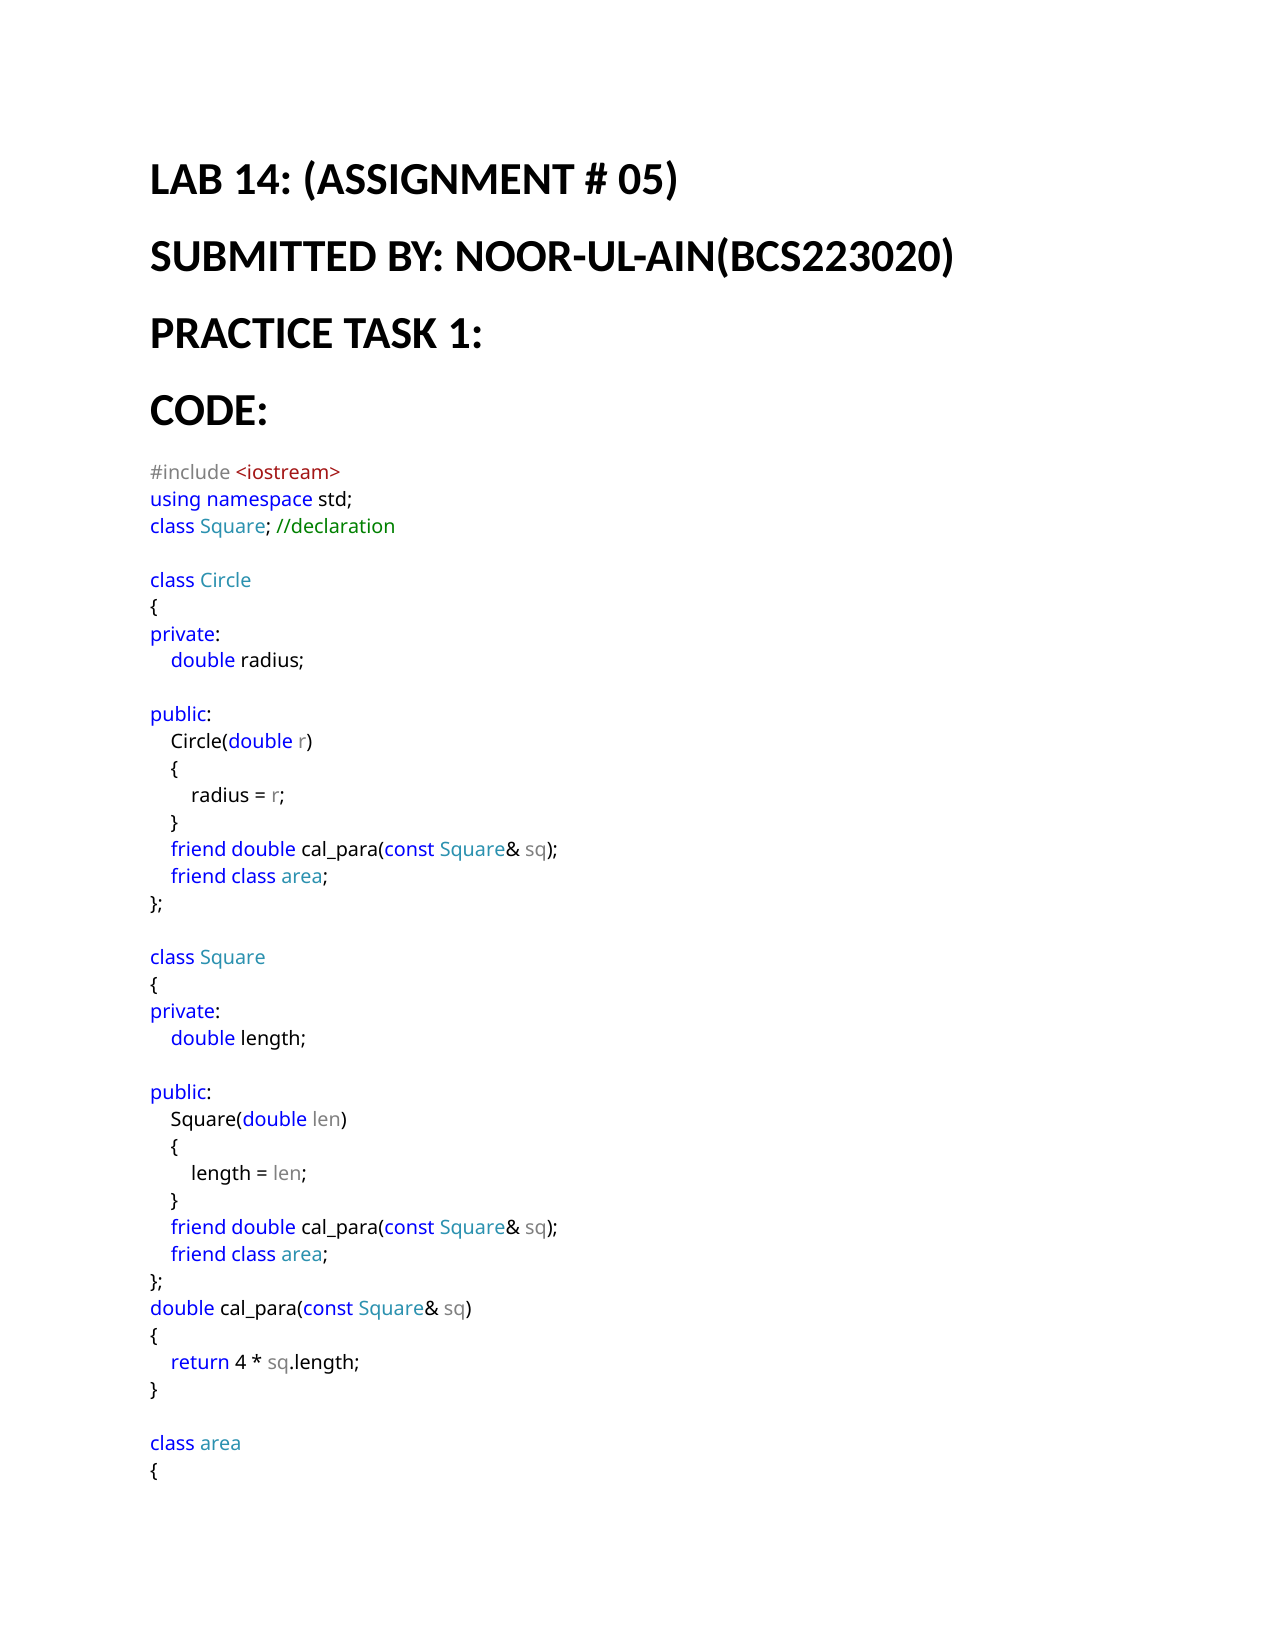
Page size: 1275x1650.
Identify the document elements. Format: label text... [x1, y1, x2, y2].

text PRACTICE TASK 1: [150, 304, 1125, 360]
text { [150, 1132, 1125, 1159]
text { [150, 755, 1125, 782]
text LAB 14: (ASSIGNMENT # 05) [150, 150, 1125, 206]
text Square(double len) [150, 1105, 1125, 1132]
text }; [150, 889, 1125, 917]
text Circle(double r) [150, 728, 1125, 755]
text double length; [150, 1024, 1125, 1051]
text class Square [150, 943, 1125, 971]
text { [150, 593, 1125, 620]
text return 4 * sq.length; [150, 1348, 1125, 1375]
text class Square; //declaration [150, 512, 1125, 539]
text private: [150, 997, 1125, 1024]
text { [150, 1321, 1125, 1348]
text friend class area; [150, 1240, 1125, 1267]
text { [150, 1456, 1125, 1483]
text } [150, 1186, 1125, 1213]
text public: [150, 701, 1125, 728]
text } [150, 1375, 1125, 1402]
text length = len; [150, 1159, 1125, 1186]
text radius = r; [150, 782, 1125, 809]
text SUBMITTED BY: NOOR-UL-AIN(BCS223020) [150, 227, 1125, 283]
text friend class area; [150, 863, 1125, 889]
text friend double cal_para(const Square& sq); [150, 836, 1125, 863]
text double radius; [150, 647, 1125, 674]
text } [150, 809, 1125, 836]
text private: [150, 620, 1125, 647]
text #include <iostream> [150, 458, 1125, 485]
text friend double cal_para(const Square& sq); [150, 1213, 1125, 1240]
text public: [150, 1078, 1125, 1105]
text class Circle [150, 566, 1125, 593]
text class area [150, 1429, 1125, 1456]
text using namespace std; [150, 485, 1125, 512]
text double cal_para(const Square& sq) [150, 1294, 1125, 1321]
text CODE: [150, 381, 1125, 437]
text }; [150, 1267, 1125, 1294]
text { [150, 971, 1125, 997]
